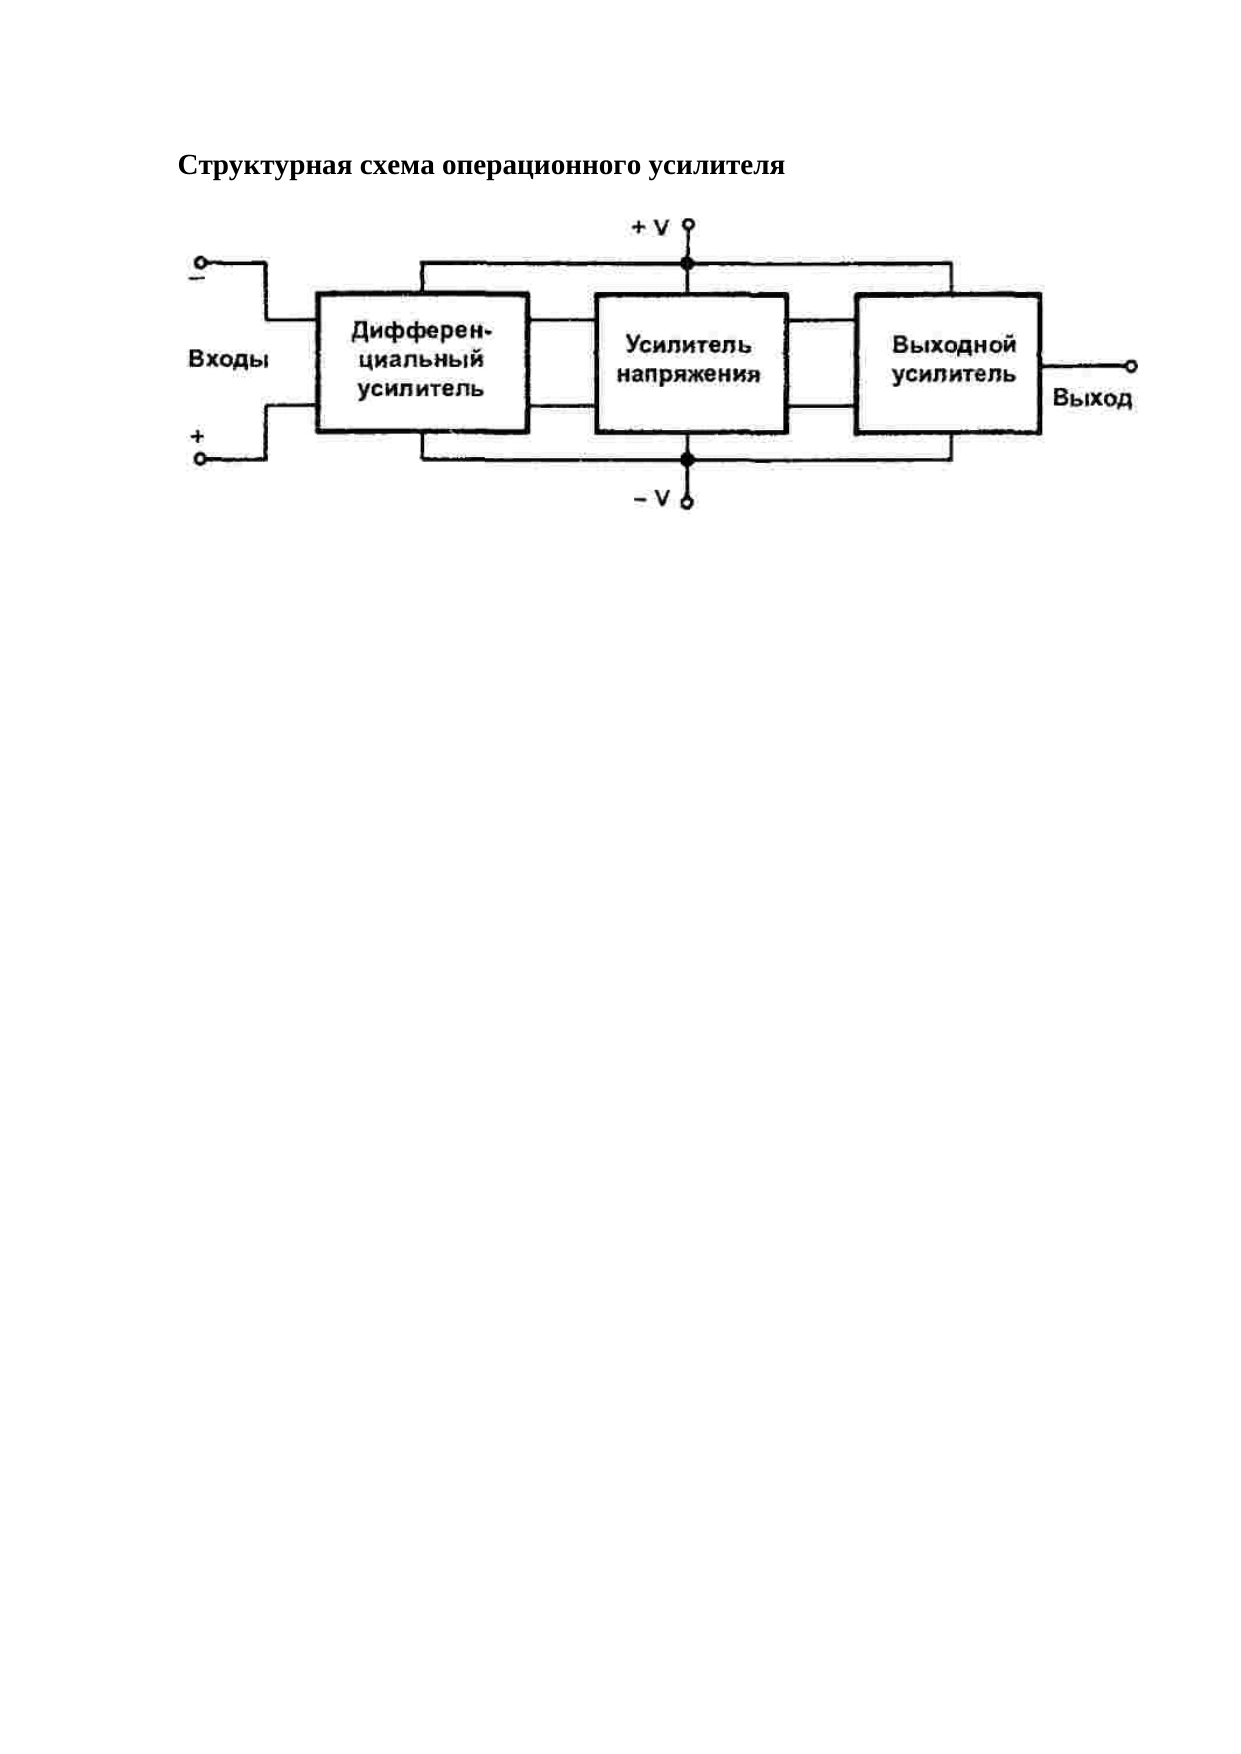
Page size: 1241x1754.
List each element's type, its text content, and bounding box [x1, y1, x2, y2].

text Структурная схема операционного усилителя [177, 147, 1152, 181]
picture [177, 210, 1152, 518]
